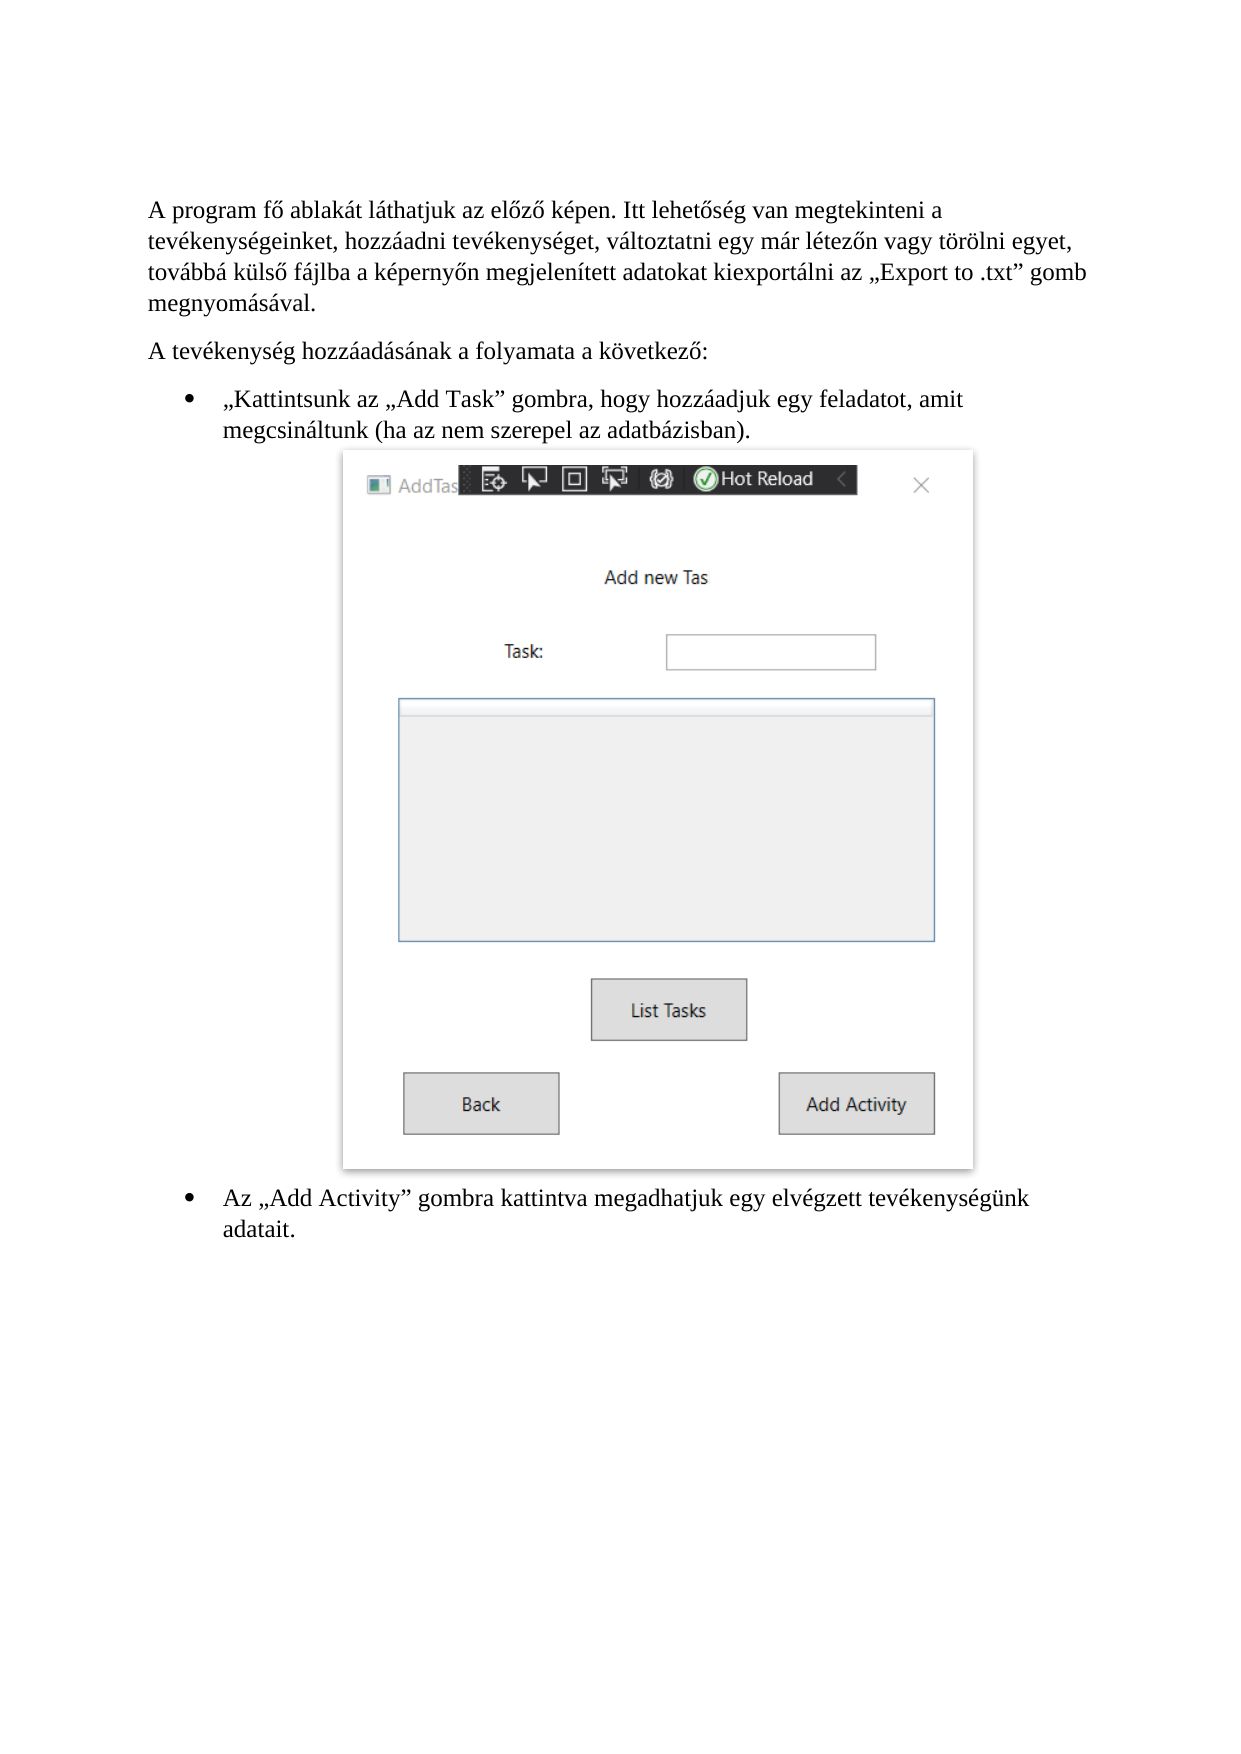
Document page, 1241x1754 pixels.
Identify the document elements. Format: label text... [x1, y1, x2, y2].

list Az „Add Activity” gombra kattintva megadhatjuk egy elvégzett tevékenységünk adatait. [185, 1183, 1093, 1242]
picture [358, 465, 959, 1155]
text A program fő ablakát láthatjuk az előző képen. Itt lehetőség van megtekinteni a tevékenységeinket, hozzáadni tevékenységet, változtatni egy már létezőn vagy törölni egyet, továbbá külső fájlba a képernyőn megjelenített adatokat kiexportálni az „Export to .txt” gomb megnyomásával. [148, 195, 1093, 317]
text A tevékenység hozzáadásának a folyamata a következő: [148, 336, 1093, 365]
list „Kattintsunk az „Add Task” gombra, hogy hozzáadjuk egy feladatot, amit megcsináltunk (ha az nem szerepel az adatbázisban). [185, 384, 1093, 444]
